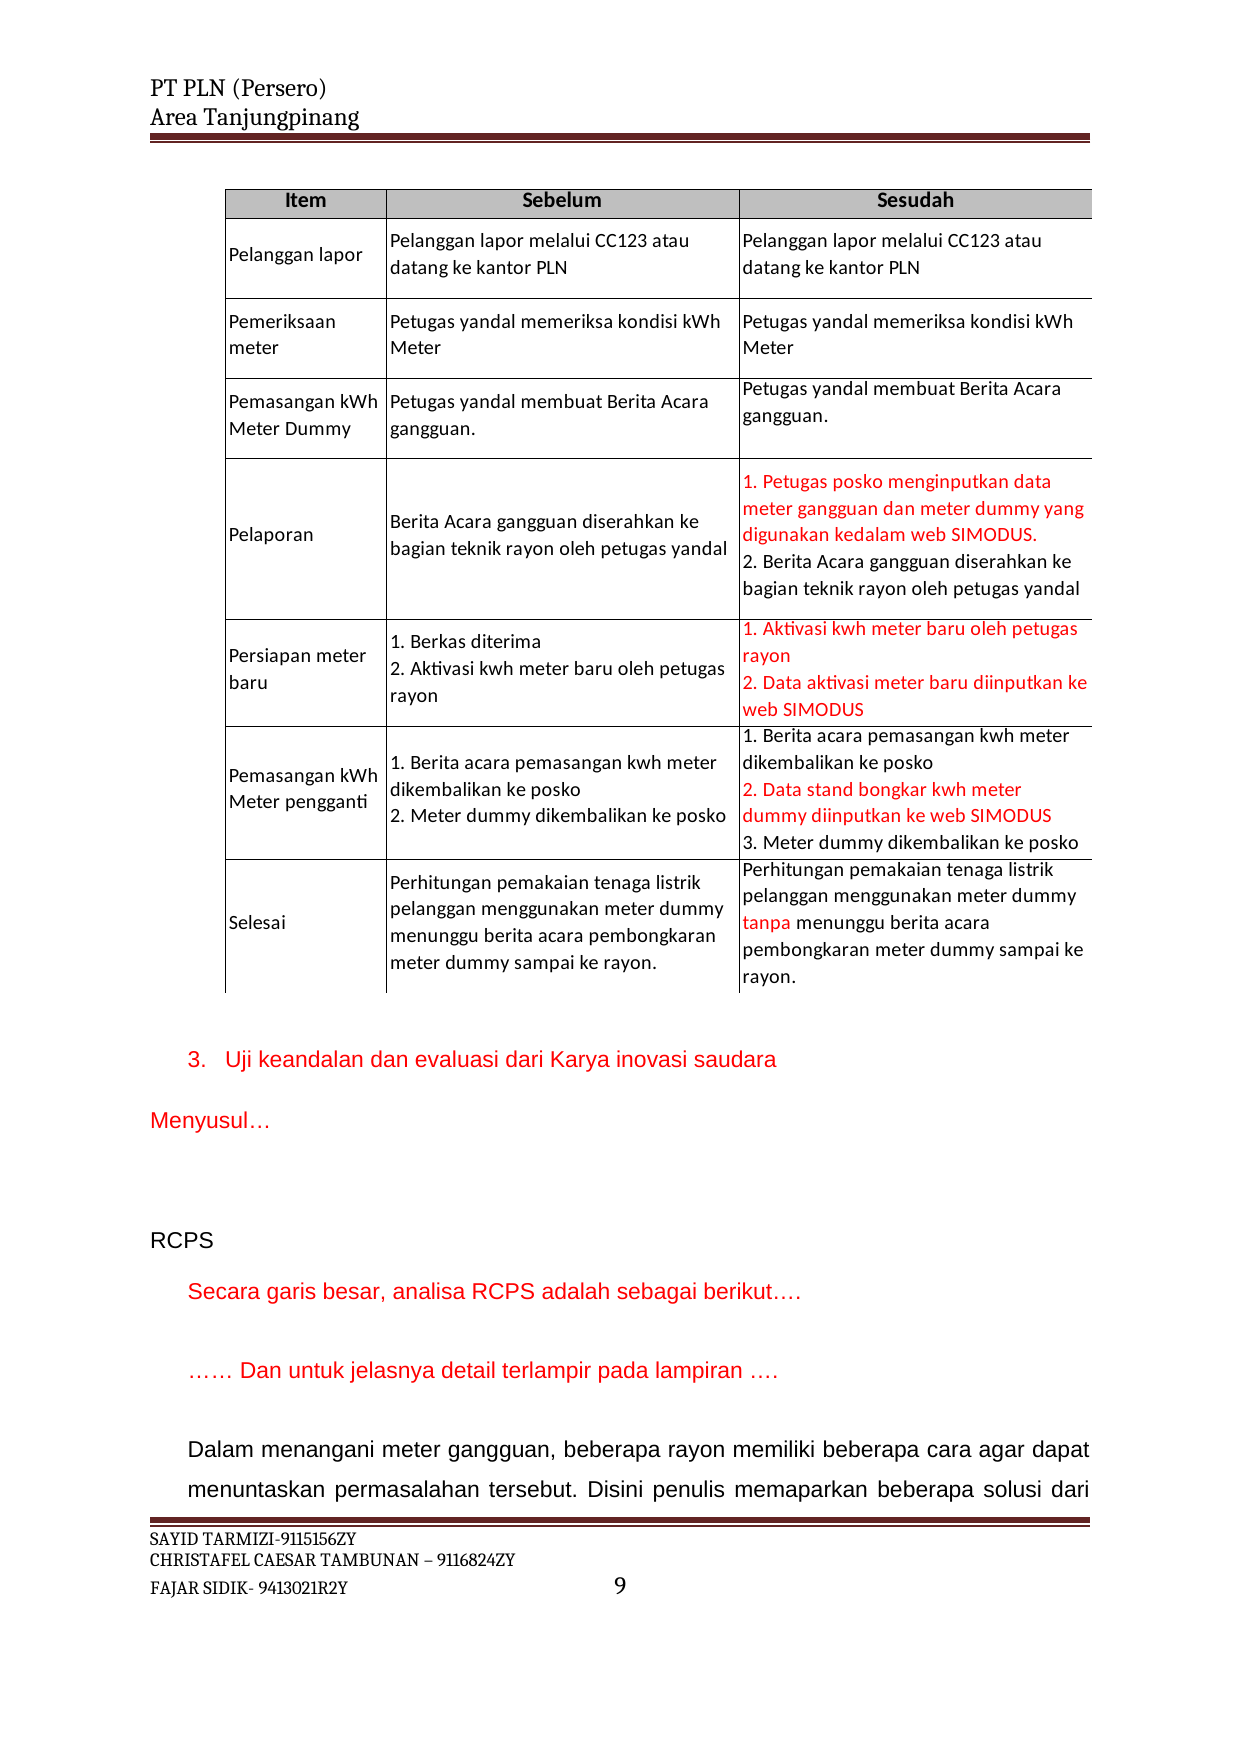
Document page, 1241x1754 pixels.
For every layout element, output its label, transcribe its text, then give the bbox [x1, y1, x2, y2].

list Secara garis besar, analisa RCPS adalah sebagai berikut…. [187, 1278, 1090, 1304]
list …… Dan untuk jelasnya detail terlampir pada lampiran …. [187, 1357, 1090, 1383]
text RCPS [150, 1227, 1090, 1253]
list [187, 1436, 1090, 1502]
text Menyusul… [150, 1107, 1090, 1133]
list Uji keandalan dan evaluasi dari Karya inovasi saudara [187, 1046, 1090, 1073]
